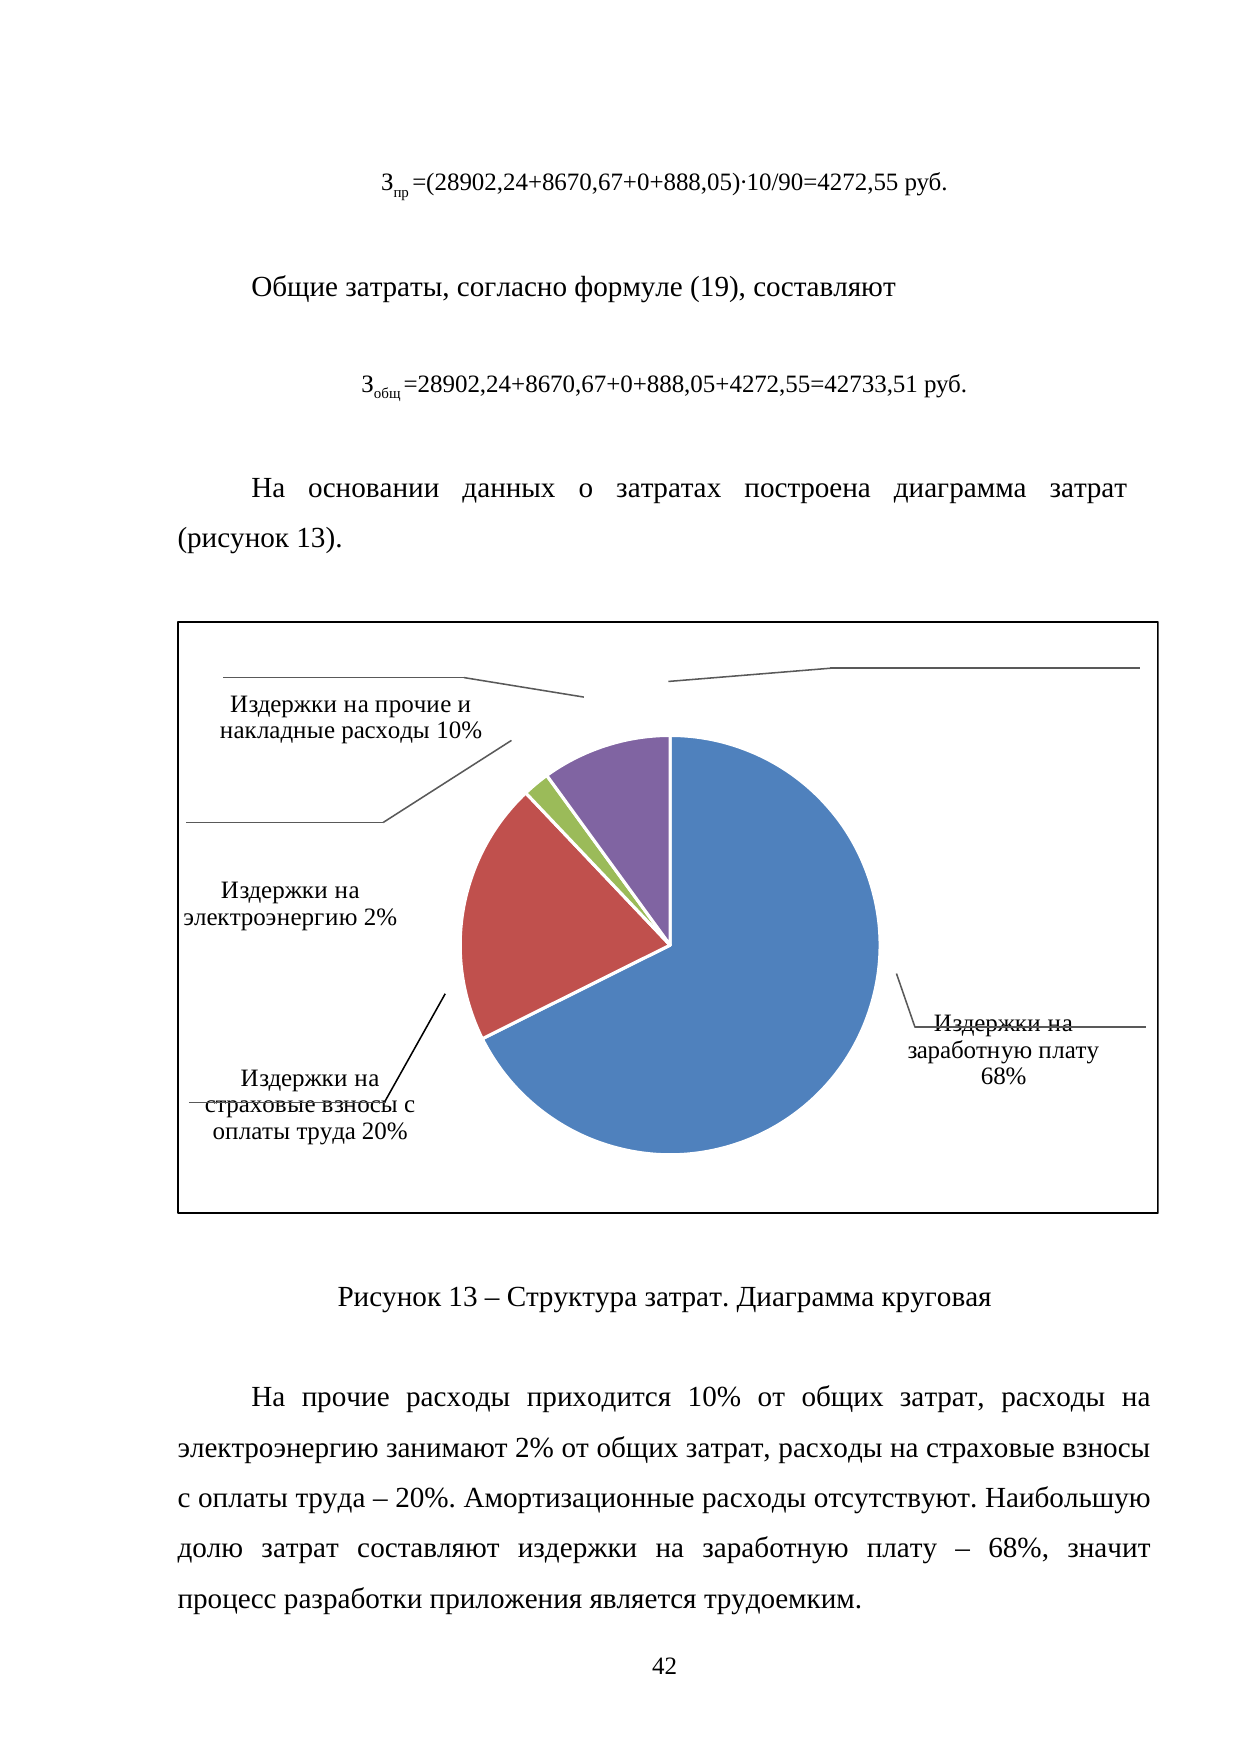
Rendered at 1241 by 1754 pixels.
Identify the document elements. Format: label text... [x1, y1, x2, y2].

text Структура затрат. Диаграмма круговая [177, 1279, 1152, 1312]
text На основании данных о затратах построена диаграмма затрат (рисунок 13). [177, 470, 1152, 554]
text Общие затраты, согласно формуле (19), составляют [177, 269, 1152, 303]
text На прочие расходы приходится 10% от общих затрат, расходы на электроэнергию занимают 2% от общих затрат, расходы на страховые взносы с оплаты труда – 20%. Амортизационные расходы отсутствуют. Наибольшую долю затрат составляют издержки на заработную плату – 68%, значит процесс разработки приложения является трудоемким. [177, 1379, 1152, 1614]
